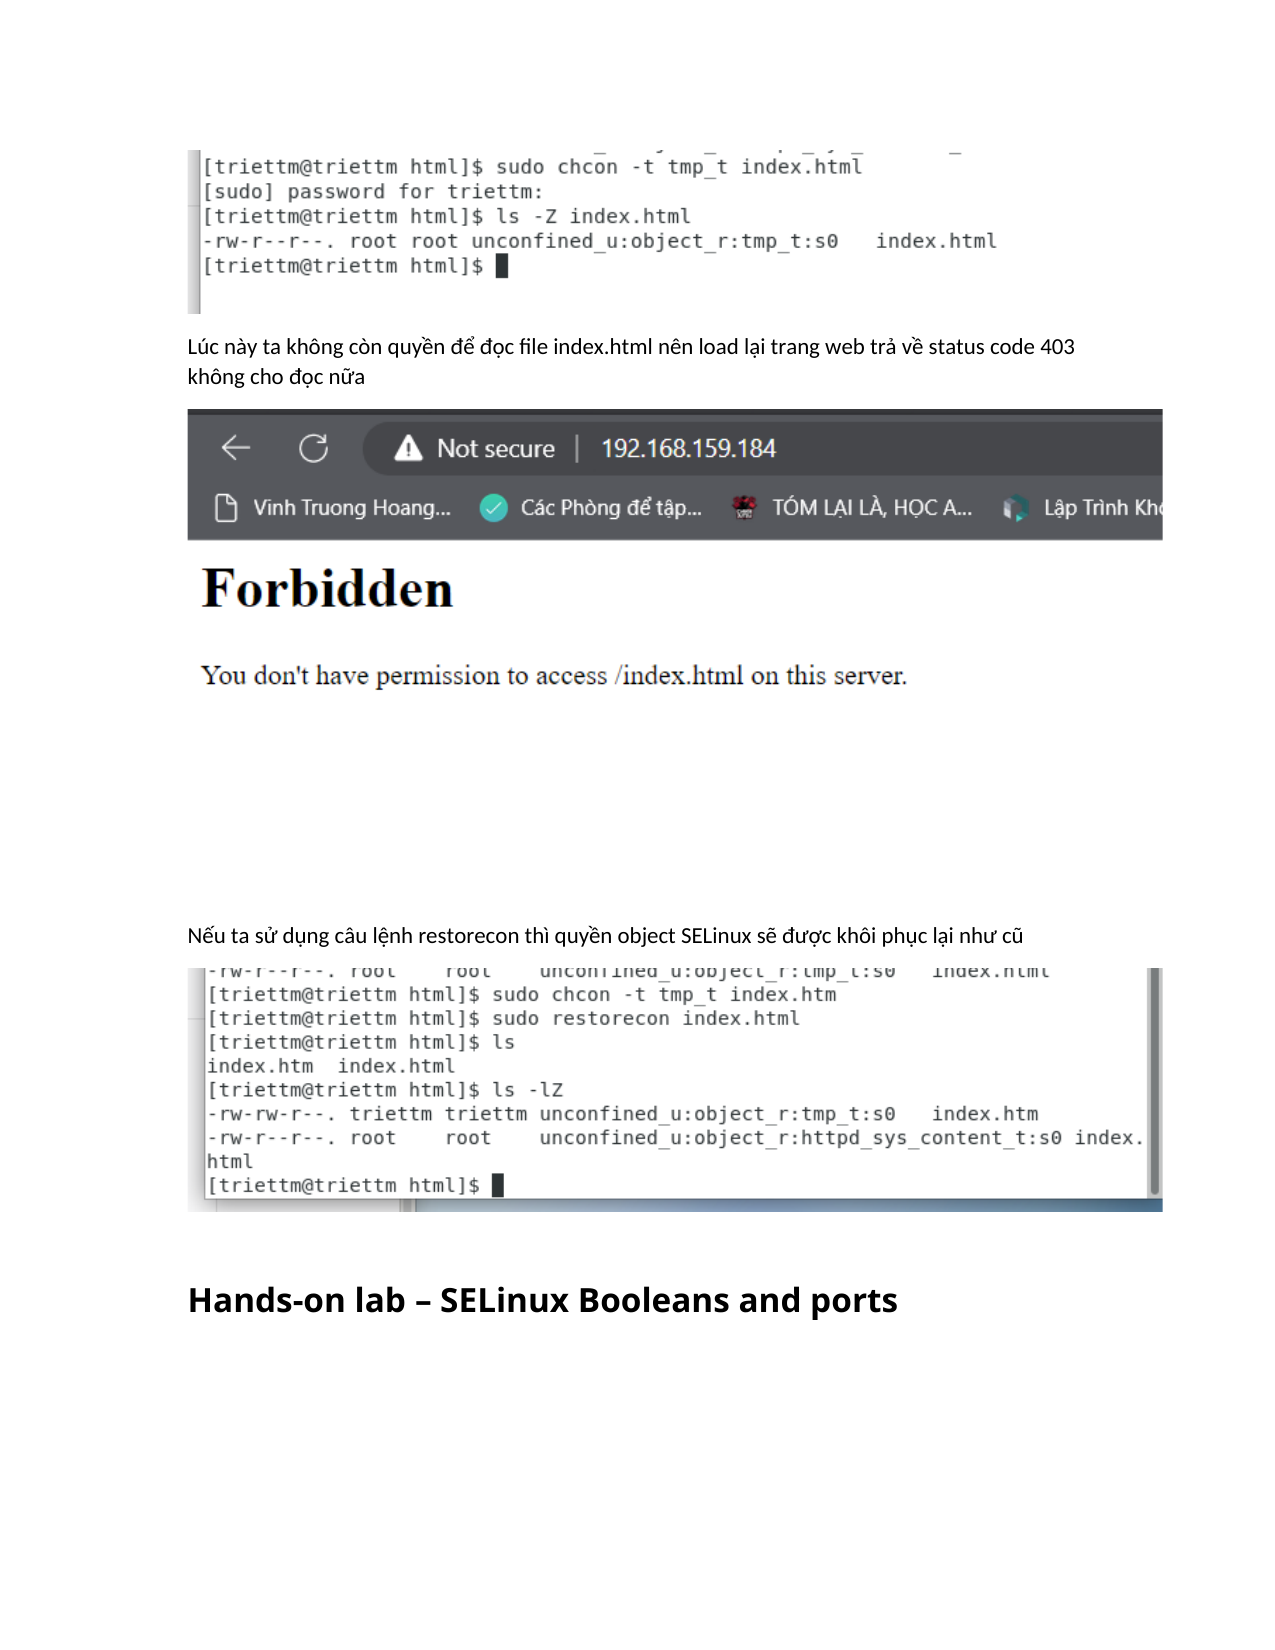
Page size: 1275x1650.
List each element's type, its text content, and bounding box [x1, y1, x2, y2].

text Lúc này ta không còn quyền để đọc file index.html nên load lại trang web trả về status code 403 không cho đọc nữa [187, 332, 1125, 390]
picture [187, 968, 1163, 1212]
text Hands-on lab – SELinux Booleans and ports [187, 1277, 1125, 1322]
picture [187, 409, 1163, 903]
text Nếu ta sử dụng câu lệnh restorecon thì quyền object SELinux sẽ được khôi phục lại như cũ [187, 922, 1125, 950]
picture [187, 150, 1163, 314]
